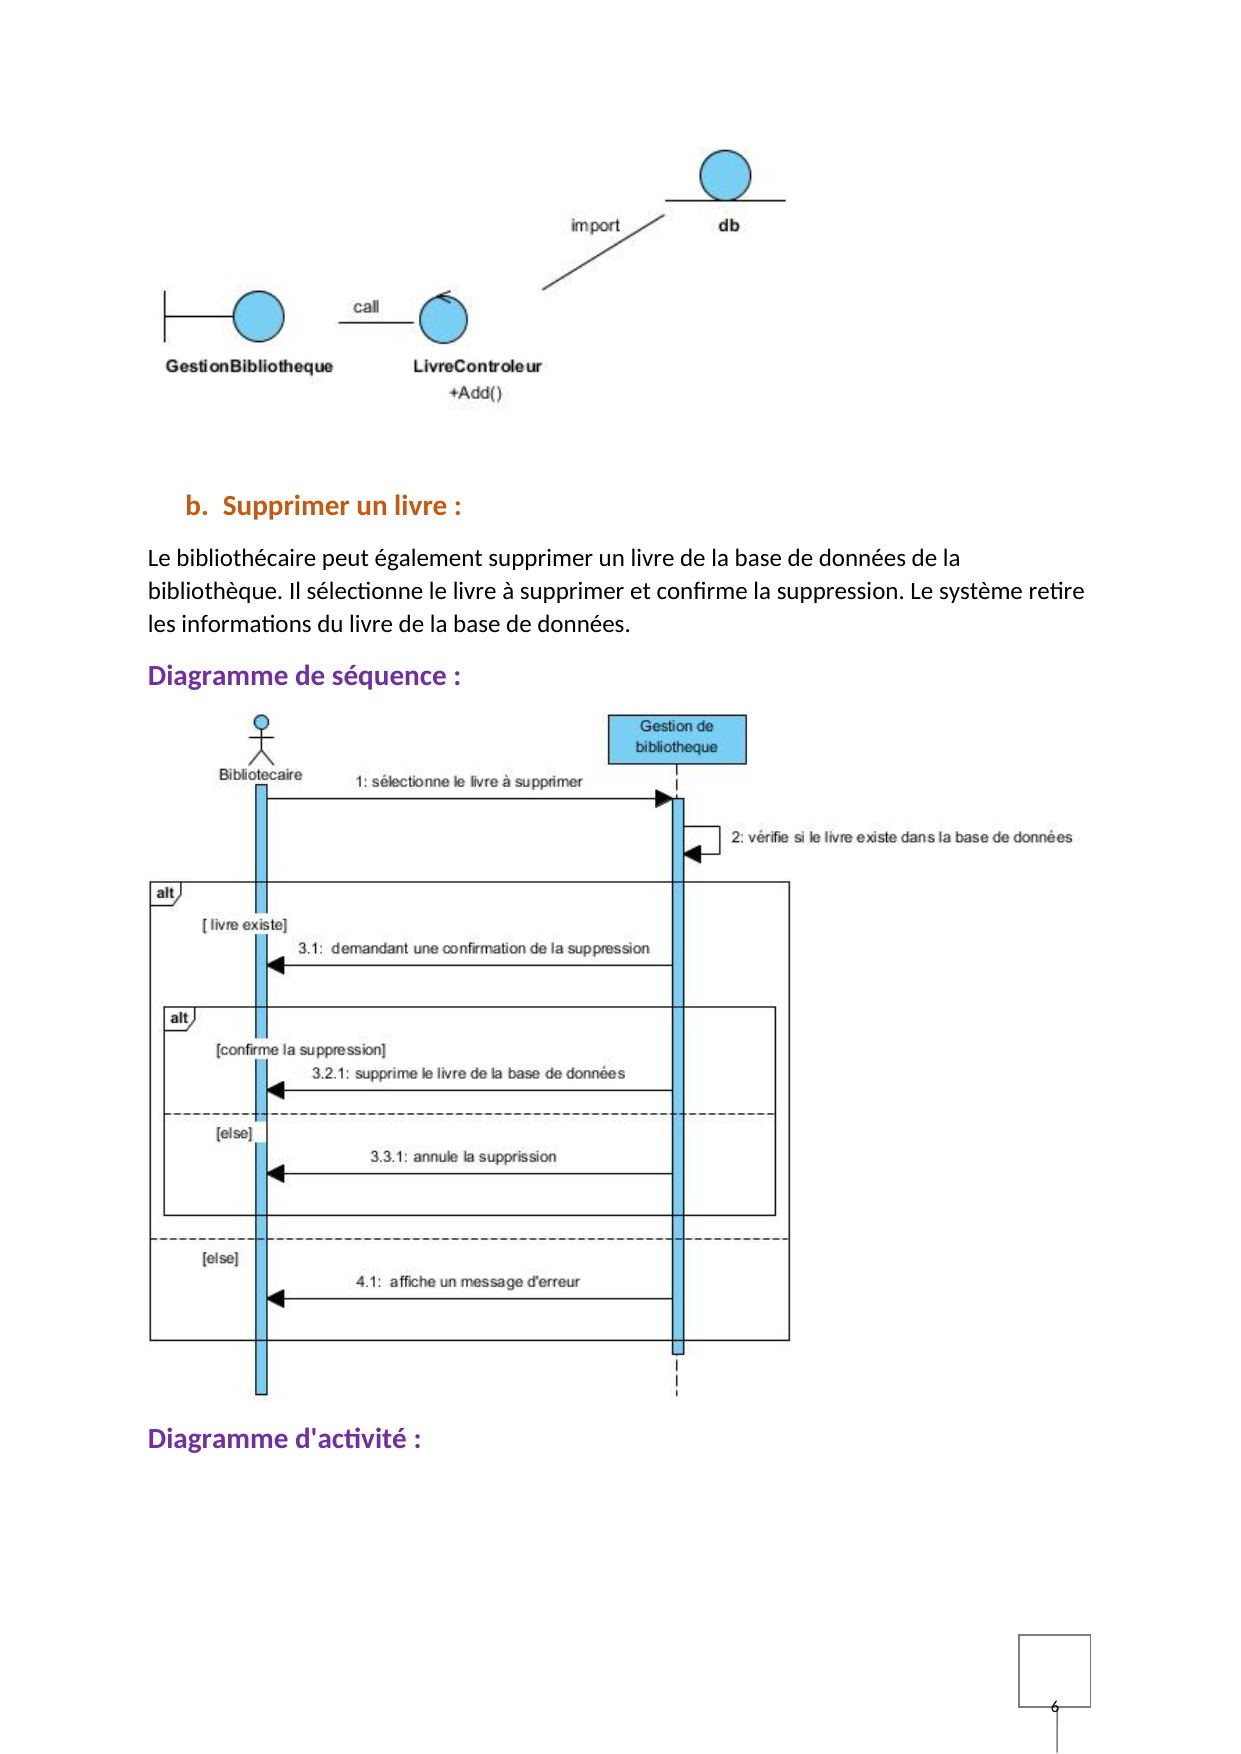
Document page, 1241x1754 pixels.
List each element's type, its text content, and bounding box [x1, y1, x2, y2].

text Diagramme d'activité : [148, 1420, 1093, 1456]
text Diagramme de séquence : [148, 657, 1093, 693]
picture [147, 147, 797, 413]
list Supprimer un livre : [185, 487, 1093, 522]
picture [147, 712, 1093, 1401]
text Le bibliothécaire peut également supprimer un livre de la base de données de la bibliothèque. Il sélectionne le livre à supprimer et confirme la suppression. Le système retire les informations du livre de la base de données. [148, 542, 1093, 638]
